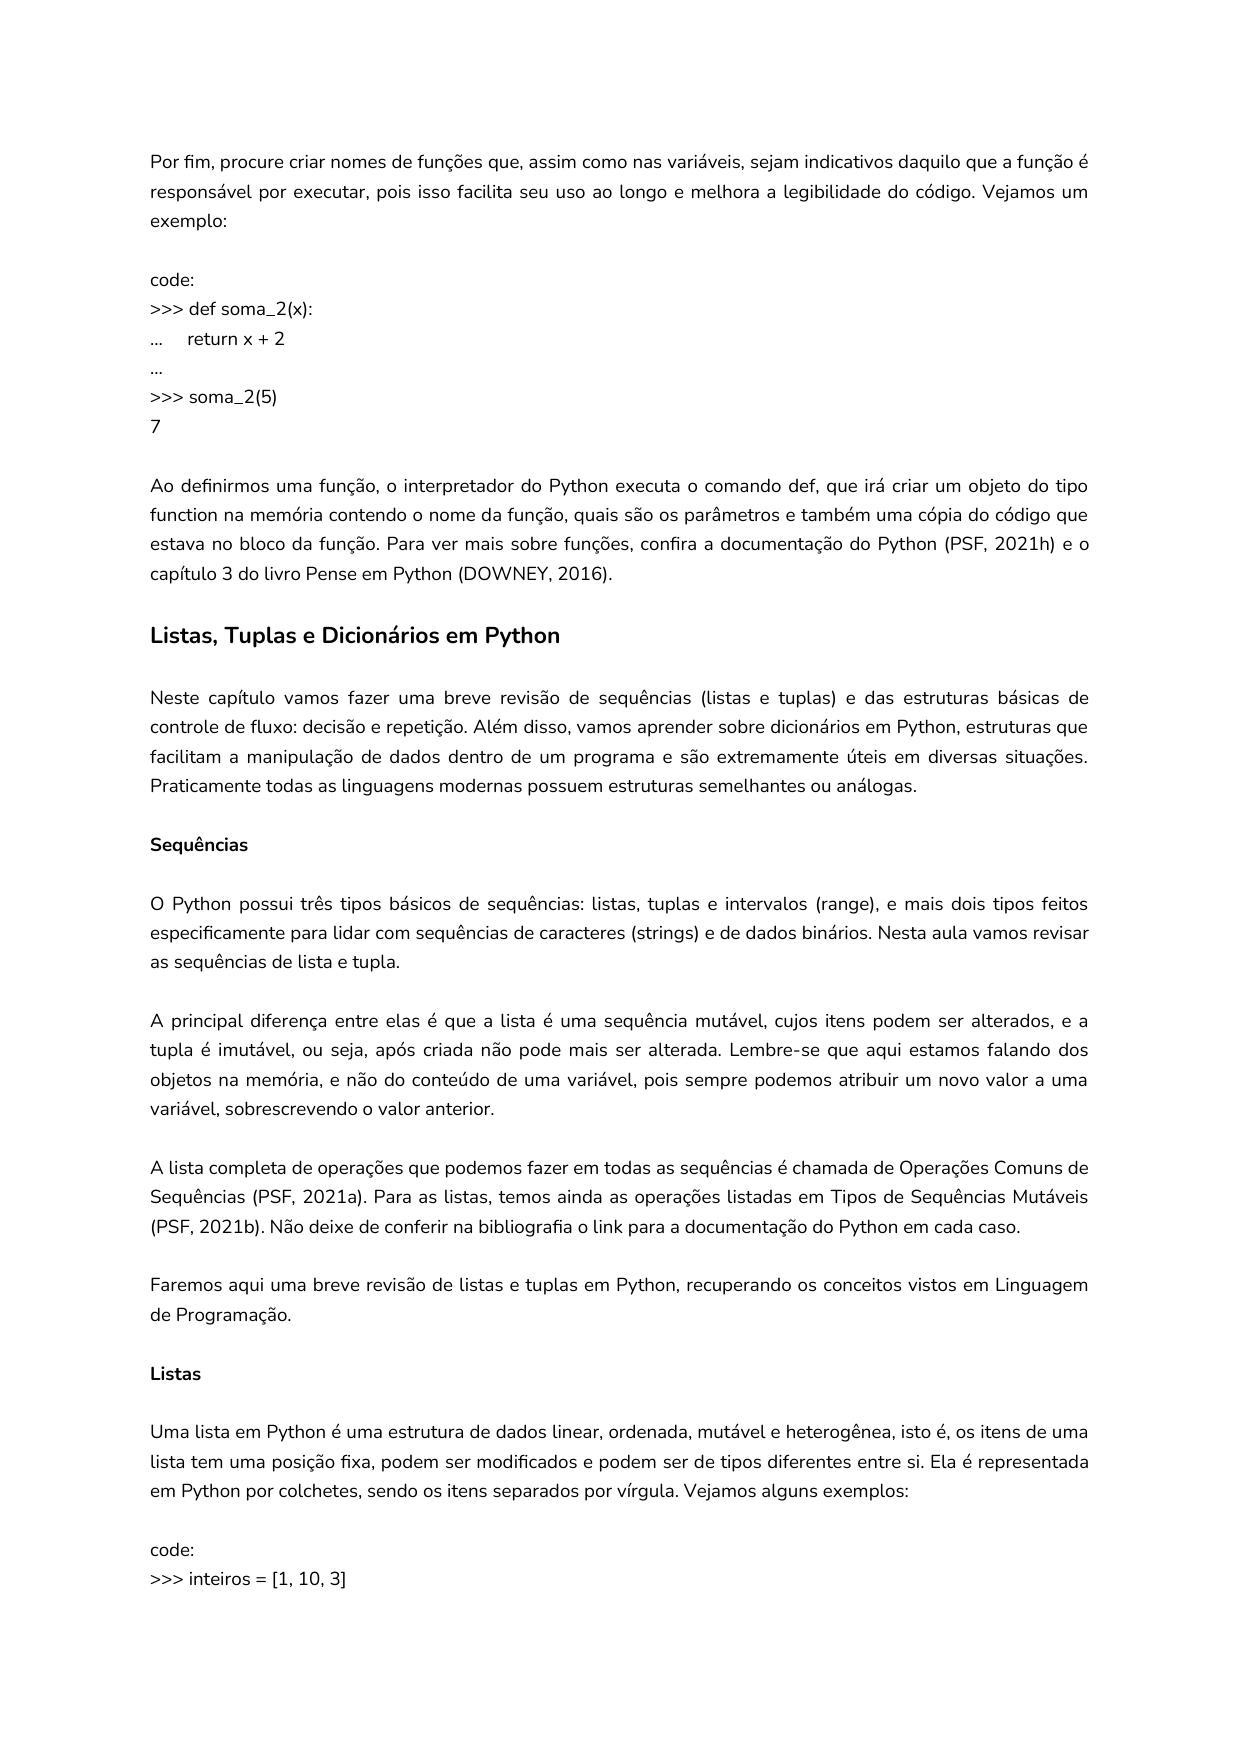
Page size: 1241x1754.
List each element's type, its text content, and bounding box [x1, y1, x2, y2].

text A principal diferença entre elas é que a lista é uma sequência mutável, cujos itens podem ser alterados, e a tupla é imutável, ou seja, após criada não pode mais ser alterada. Lembre-se que aqui estamos falando dos objetos na memória, e não do conteúdo de uma variável, pois sempre podemos atribuir um novo valor a uma variável, sobrescrevendo o valor anterior. [150, 1008, 1090, 1122]
text >>> inteiros = [1, 10, 3] [150, 1567, 1090, 1592]
text >>> def soma_2(x): [150, 297, 1090, 322]
text O Python possui três tipos básicos de sequências: listas, tuplas e intervalos (range), e mais dois tipos feitos especificamente para lidar com sequências de caracteres (strings) e de dados binários. Nesta aula vamos revisar as sequências de lista e tupla. [150, 891, 1090, 975]
subtitle Listas, Tuplas e Dicionários em Python [150, 620, 1090, 651]
text ... [150, 356, 1090, 381]
text >>> soma_2(5) [150, 385, 1090, 411]
subtitle Sequências [150, 832, 1090, 858]
text ... return x + 2 [150, 326, 1090, 352]
text Uma lista em Python é uma estrutura de dados linear, ordenada, mutável e heterogênea, isto é, os itens de uma lista tem uma posição fixa, podem ser modificados e podem ser de tipos diferentes entre si. Ela é representada em Python por colchetes, sendo os itens separados por vírgula. Vejamos alguns exemplos: [150, 1420, 1090, 1504]
text Faremos aqui uma breve revisão de listas e tuplas em Python, recuperando os conceitos vistos em Linguagem de Programação. [150, 1273, 1090, 1328]
text code: [150, 267, 1090, 293]
text 7 [150, 414, 1090, 440]
subtitle Listas [150, 1361, 1090, 1387]
text Por fim, procure criar nomes de funções que, assim como nas variáveis, sejam indicativos daquilo que a função é responsável por executar, pois isso facilita seu uso ao longo e melhora a legibilidade do código. Vejamos um exemplo: [150, 150, 1090, 234]
text Neste capítulo vamos fazer uma breve revisão de sequências (listas e tuplas) e das estruturas básicas de controle de fluxo: decisão e repetição. Além disso, vamos aprender sobre dicionários em Python, estruturas que facilitam a manipulação de dados dentro de um programa e são extremamente úteis em diversas situações. Praticamente todas as linguagens modernas possuem estruturas semelhantes ou análogas. [150, 685, 1090, 799]
text A lista completa de operações que podemos fazer em todas as sequências é chamada de Operações Comuns de Sequências (PSF, 2021a). Para as listas, temos ainda as operações listadas em Tipos de Sequências Mutáveis (PSF, 2021b). Não deixe de conferir na bibliografia o link para a documentação do Python em cada caso. [150, 1155, 1090, 1240]
text code: [150, 1537, 1090, 1563]
text Ao definirmos uma função, o interpretador do Python executa o comando def, que irá criar um objeto do tipo function na memória contendo o nome da função, quais são os parâmetros e também uma cópia do código que estava no bloco da função. Para ver mais sobre funções, confira a documentação do Python (PSF, 2021h) e o capítulo 3 do livro Pense em Python (DOWNEY, 2016). [150, 473, 1090, 587]
